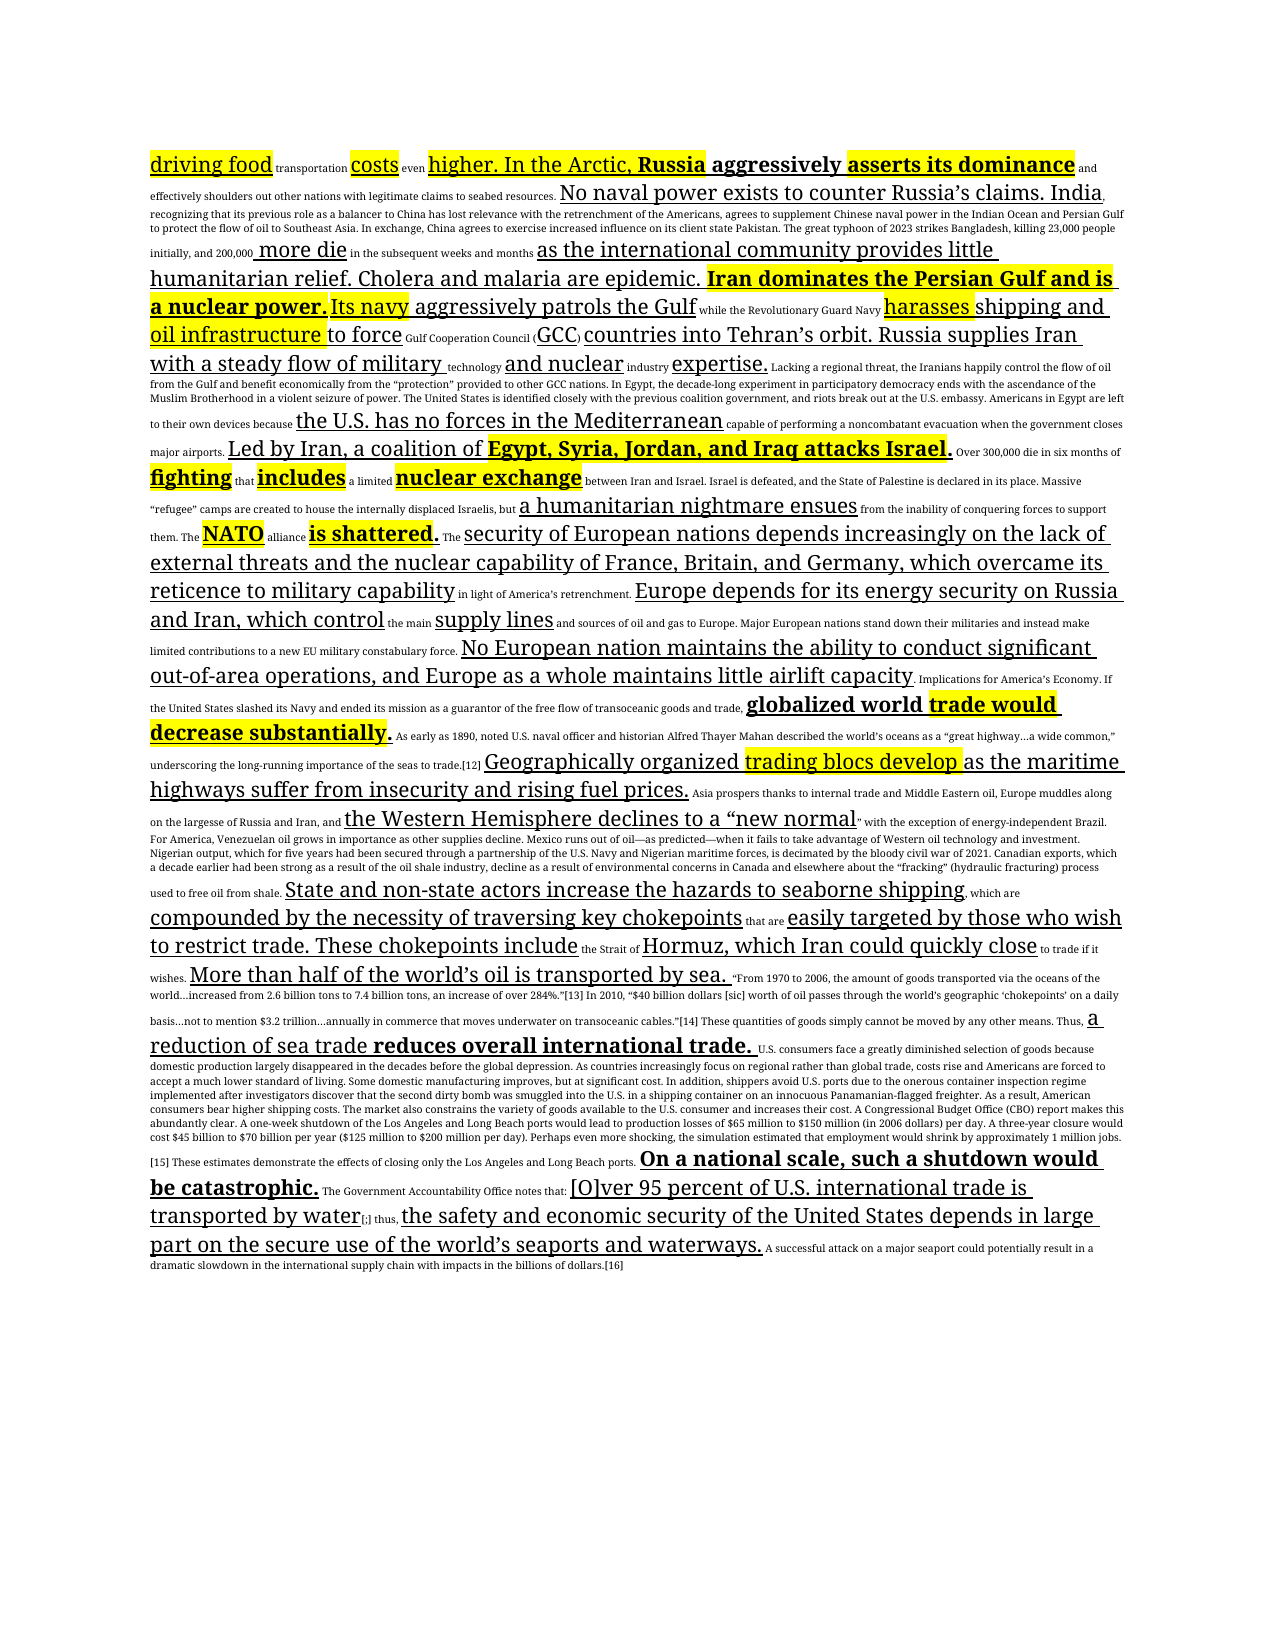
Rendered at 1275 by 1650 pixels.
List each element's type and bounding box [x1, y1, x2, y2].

text [150, 150, 1125, 1272]
